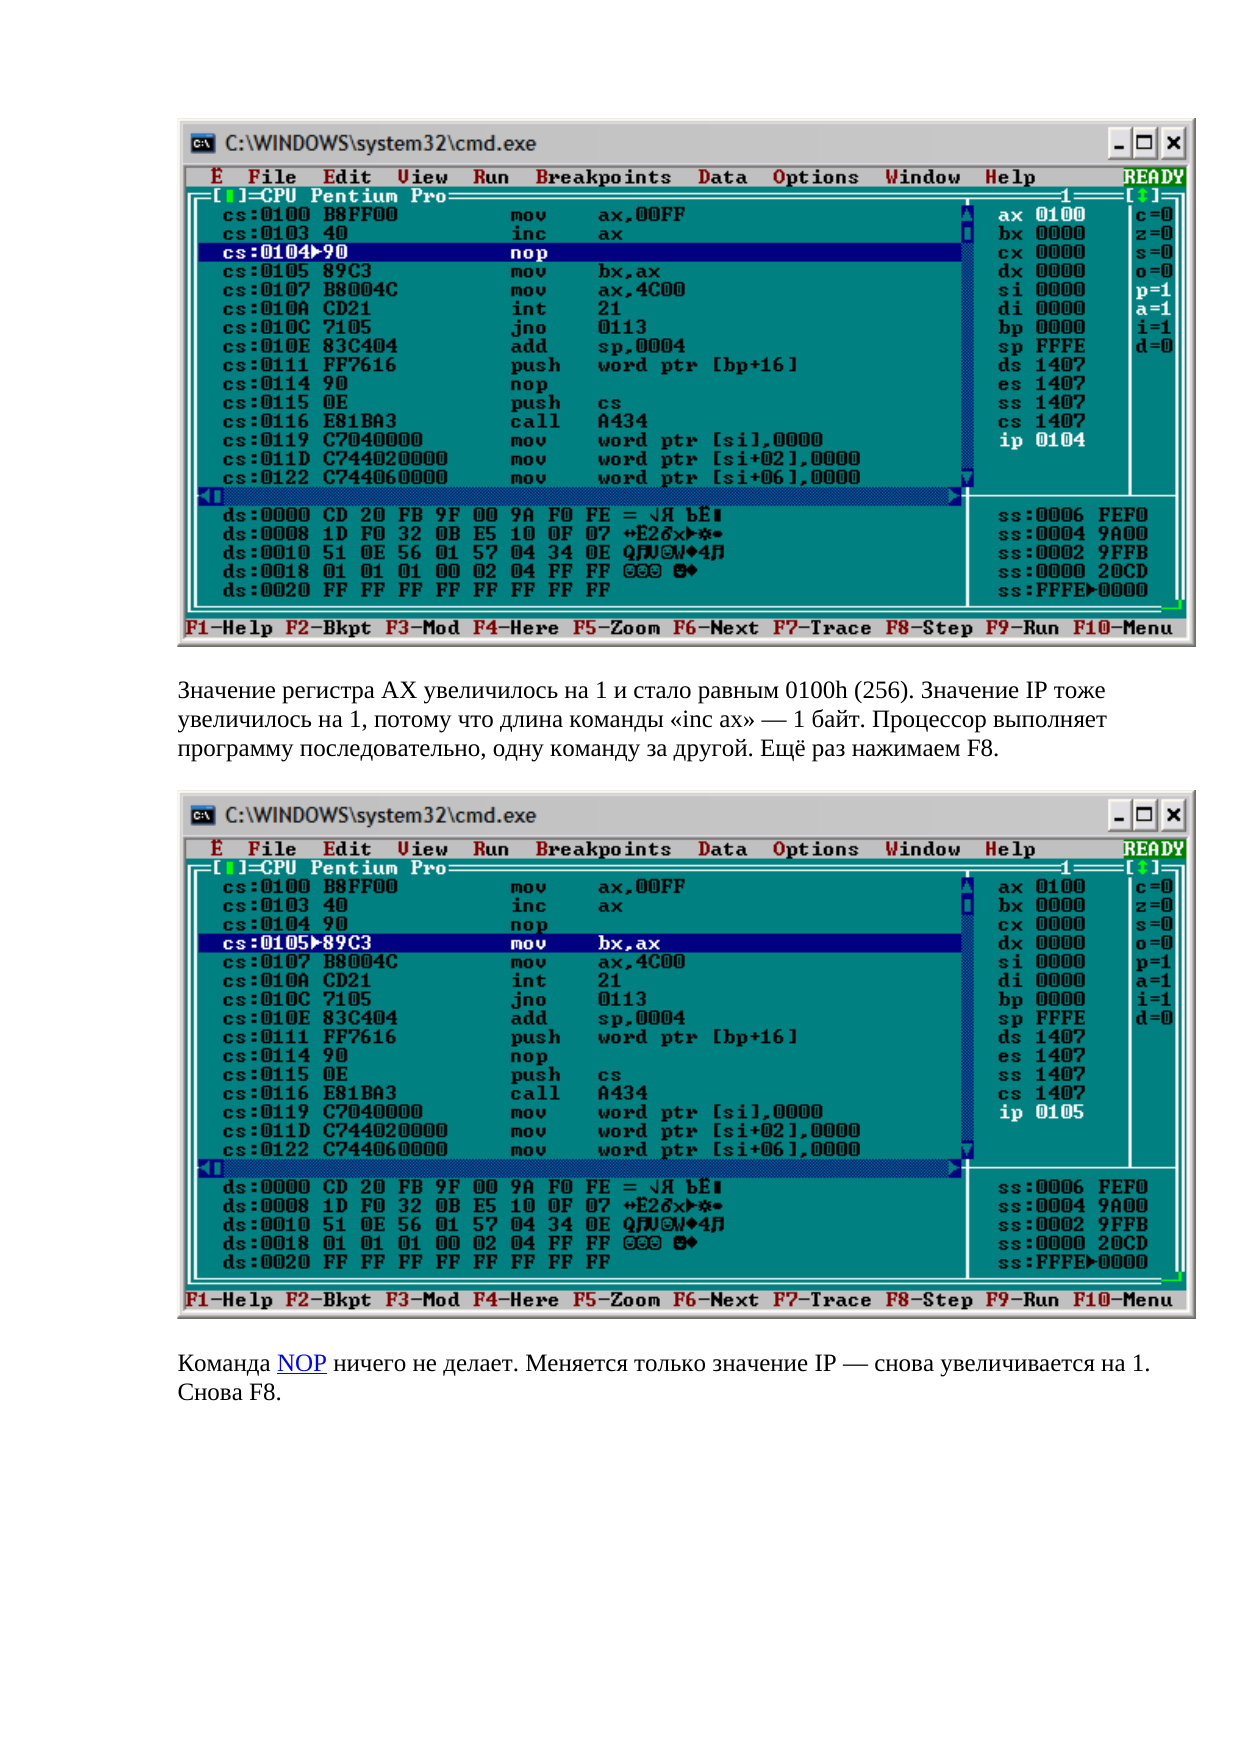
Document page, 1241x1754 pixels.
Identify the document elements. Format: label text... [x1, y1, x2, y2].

picture [177, 790, 1196, 1319]
picture [177, 118, 1196, 647]
text Команда NOP ничего не делает. Меняется только значение IP — снова увеличивается на 1. Снова F8. [177, 1348, 1152, 1406]
text Значение регистра AX увеличилось на 1 и стало равным 0100h (256). Значение IP тоже увеличилось на 1, потому что длина команды «inc ax» — 1 байт. Процессор выполняет программу последовательно, одну команду за другой. Ещё раз нажимаем F8. [177, 675, 1152, 762]
